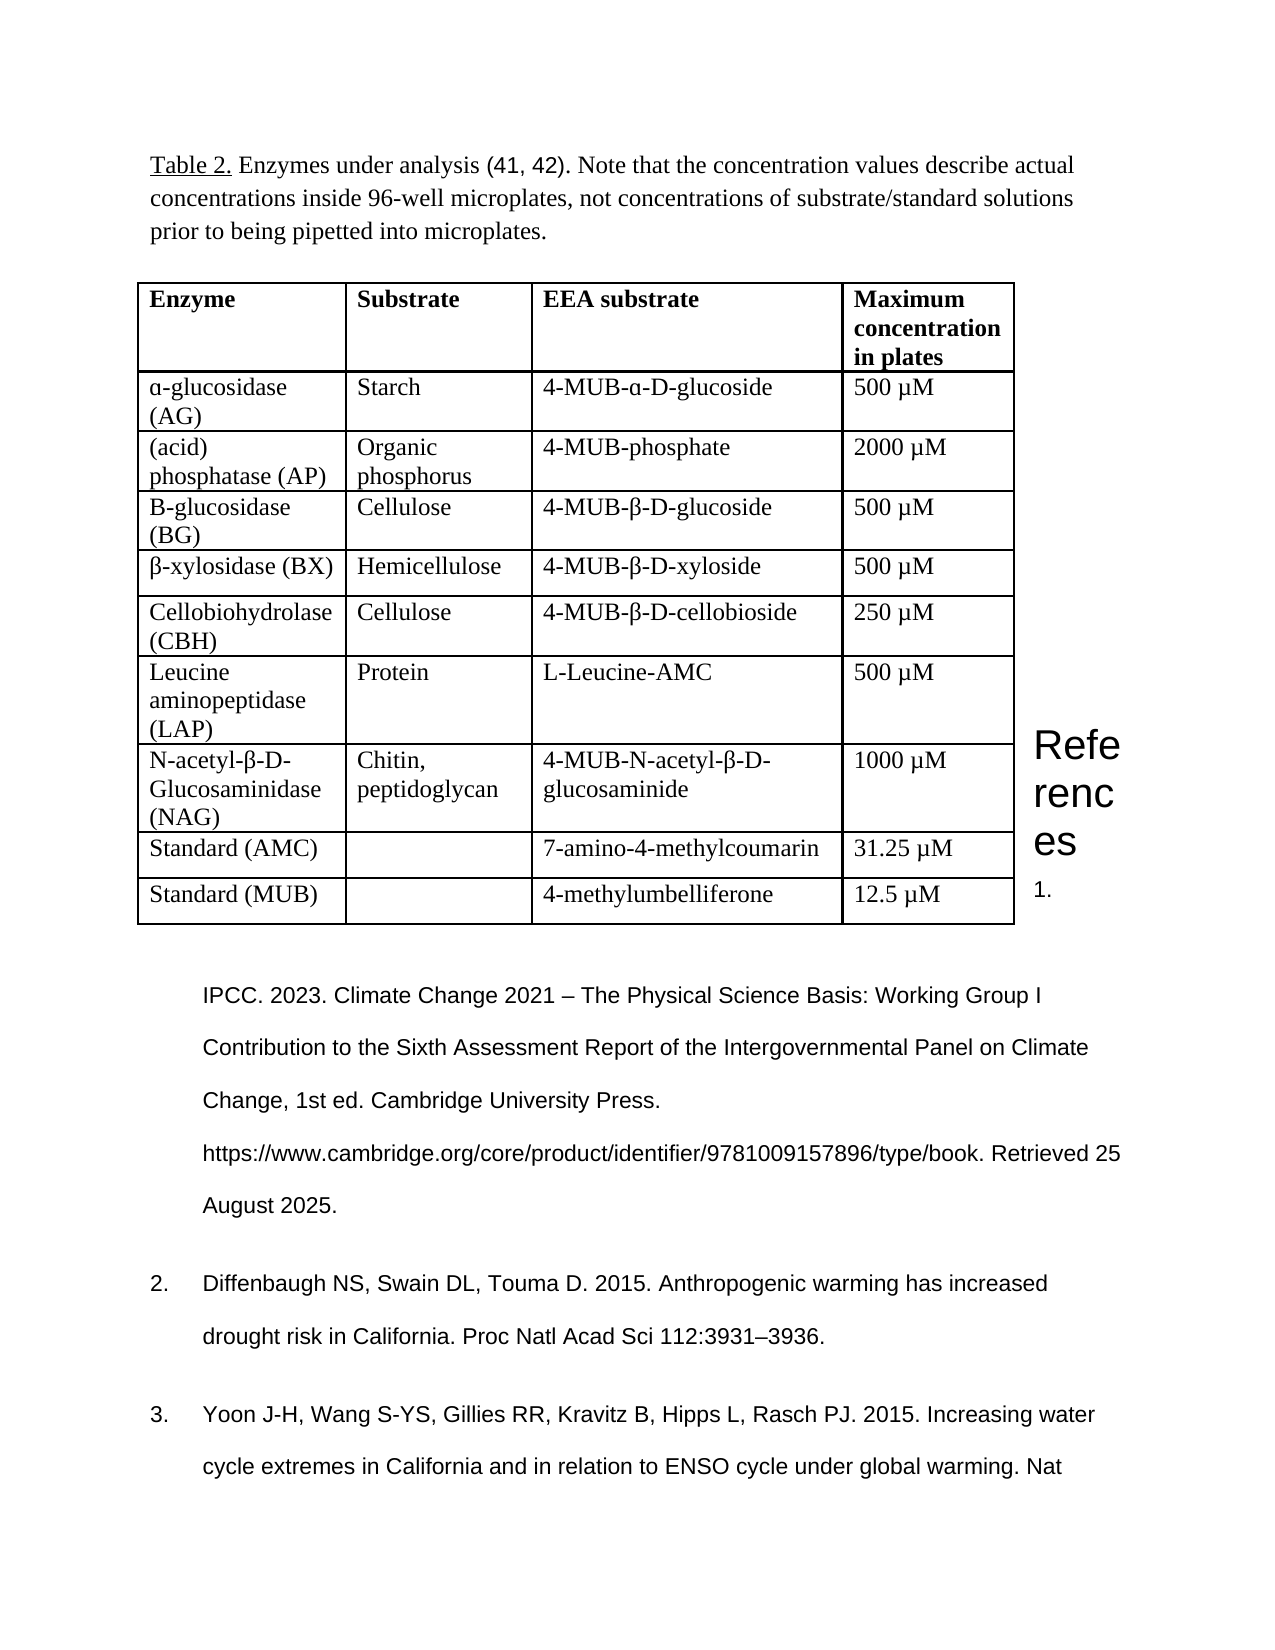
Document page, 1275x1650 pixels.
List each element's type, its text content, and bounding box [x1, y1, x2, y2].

table_cell Β-glucosidase (BG) [139, 492, 345, 549]
table_cell Hemicellulose [347, 551, 531, 595]
table_cell Chitin, peptidoglycan [347, 745, 531, 831]
table_cell 1000 µM [844, 745, 1013, 831]
text 1. IPCC. 2023. Climate Change 2021 – The Physical Science Basis: Working Group I Contribution to the Sixth Assessment Report of the Intergovernmental Panel on Climate Change, 1st ed. Cambridge University Press. https://www.cambridge.org/core/product/identifier/9781009157896/type/book. Retrieved 25 August 2025. [150, 876, 1125, 1219]
table_header Enzyme [139, 284, 345, 370]
table_cell Standard (MUB) [139, 879, 345, 923]
table_cell N-acetyl-β-D- Glucosaminidase (NAG) [139, 745, 345, 831]
table_cell 31.25 µM [844, 833, 1013, 877]
table_cell Leucine aminopeptidase (LAP) [139, 657, 345, 743]
table_cell 4-MUB-β-D-glucoside [533, 492, 841, 549]
table_cell Cellobiohydrolase (CBH) [139, 597, 345, 654]
table_cell 12.5 µM [844, 879, 1013, 923]
text Table 1. FTIR band assignments and indicative components of leaf litter chemistryTable 2. Enzymes under analysis (41, 42). Note that the concentration values describe actual concentrations inside 96-well microplates, not concentrations of substrate/standard solutions prior to being pipetted into microplates. [150, 150, 1125, 245]
table_cell 4-MUB-N-acetyl-β-D- glucosaminide [533, 745, 841, 831]
subtitle References [1015, 720, 1125, 864]
table_cell 500 µM [844, 492, 1013, 549]
table_cell 4-MUB-phosphate [533, 432, 841, 489]
table_cell Cellulose [347, 597, 531, 654]
table_cell 7-amino-4-methylcoumarin [533, 833, 841, 877]
table_cell [347, 833, 531, 877]
table_cell 500 µM [844, 551, 1013, 595]
table_cell ɑ-glucosidase (AG) [139, 373, 345, 430]
table_header Substrate [347, 284, 531, 370]
table_cell 250 µM [844, 597, 1013, 654]
text 2. Diffenbaugh NS, Swain DL, Touma D. 2015. Anthropogenic warming has increased drought risk in California. Proc Natl Acad Sci 112:3931–3936. [150, 1270, 1125, 1349]
table_cell 500 µM [844, 373, 1013, 430]
table_cell 4-MUB-β-D-xyloside [533, 551, 841, 595]
table_cell 2000 µM [844, 432, 1013, 489]
table_cell [347, 879, 531, 923]
table_cell (acid) phosphatase (AP) [139, 432, 345, 489]
table_cell Standard (AMC) [139, 833, 345, 877]
table_cell 4-MUB-β-D-cellobioside [533, 597, 841, 654]
table_header EEA substrate [533, 284, 841, 370]
table_cell Cellulose [347, 492, 531, 549]
table_cell Protein [347, 657, 531, 743]
table_header Maximum concentration in plates [844, 284, 1013, 370]
table_cell L-Leucine-AMC [533, 657, 841, 743]
table_cell 4-methylumbelliferone [533, 879, 841, 923]
table_cell 500 µM [844, 657, 1013, 743]
table_cell 4-MUB-ɑ-D-glucoside [533, 373, 841, 430]
table_cell Starch [347, 373, 531, 430]
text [150, 1401, 1125, 1480]
table_cell β-xylosidase (BX) [139, 551, 345, 595]
table_cell Organic phosphorus [347, 432, 531, 489]
